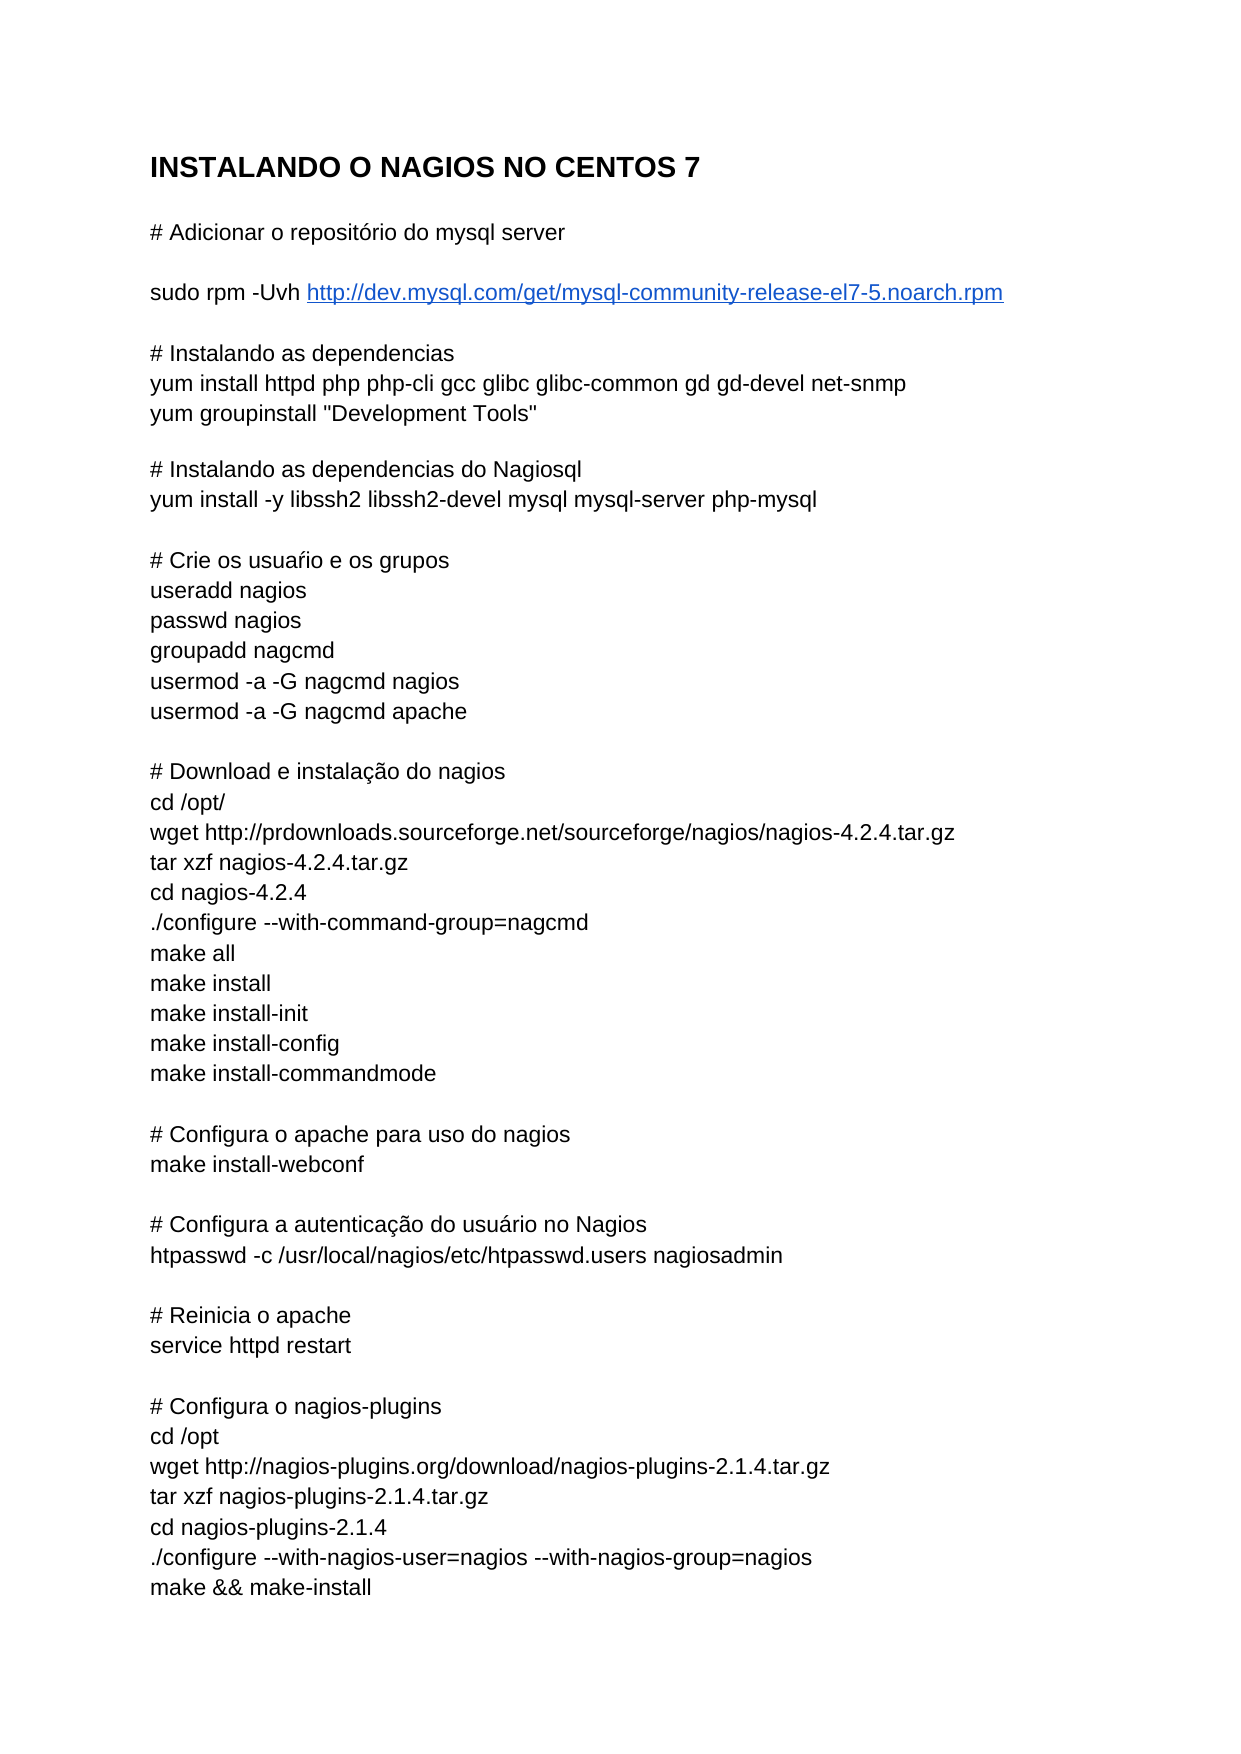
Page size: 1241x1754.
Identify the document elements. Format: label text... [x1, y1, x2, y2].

text # Configura o apache para uso do nagios [150, 1121, 1090, 1147]
text usermod -a -G nagcmd nagios [150, 668, 1090, 694]
text cd /opt wget http://nagios-plugins.org/download/nagios-plugins-2.1.4.tar.gz tar xzf nagios-plugins-2.1.4.tar.gz cd nagios-plugins-2.1.4 [150, 1423, 1090, 1540]
text # Instalando as dependencias do Nagiosql [150, 456, 1090, 482]
text # Adicionar o repositório do mysql server [150, 219, 1090, 245]
text # Configura o nagios-plugins [150, 1393, 1090, 1419]
text # Reinicia o apache [150, 1302, 1090, 1328]
text sudo rpm -Uvh http://dev.mysql.com/get/mysql-community-release-el7-5.noarch.rpm [150, 279, 1090, 306]
text htpasswd -c /usr/local/nagios/etc/htpasswd.users nagiosadmin [150, 1242, 1090, 1268]
text usermod -a -G nagcmd apache [150, 698, 1090, 724]
text service httpd restart [150, 1332, 1090, 1358]
text INSTALANDO O NAGIOS NO CENTOS 7 [150, 150, 1090, 183]
text yum groupinstall "Development Tools" [150, 400, 1090, 426]
text # Instalando as dependencias [150, 339, 1090, 366]
text # Crie os usuaŕio e os grupos [150, 547, 1090, 573]
text yum install -y libssh2 libssh2-devel mysql mysql-server php-mysql [150, 486, 1090, 513]
text make && make-install [150, 1574, 1090, 1600]
text groupadd nagcmd [150, 637, 1090, 664]
text cd /opt/ wget http://prdownloads.sourceforge.net/sourceforge/nagios/nagios-4.2.4.tar.gz tar xzf nagios-4.2.4.tar.gz cd nagios-4.2.4 ./configure --with-command-group=nagcmd make all make install make install-init make install-config make install-commandmode [150, 788, 1090, 1087]
text # Configura a autenticação do usuário no Nagios [150, 1211, 1090, 1238]
text make install-webconf [150, 1151, 1090, 1177]
text # Download e instalação do nagios [150, 758, 1090, 784]
text useradd nagios passwd nagios [150, 577, 1090, 633]
text ./configure --with-nagios-user=nagios --with-nagios-group=nagios [150, 1544, 1090, 1570]
text yum install httpd php php-cli gcc glibc glibc-common gd gd-devel net-snmp [150, 370, 1090, 396]
